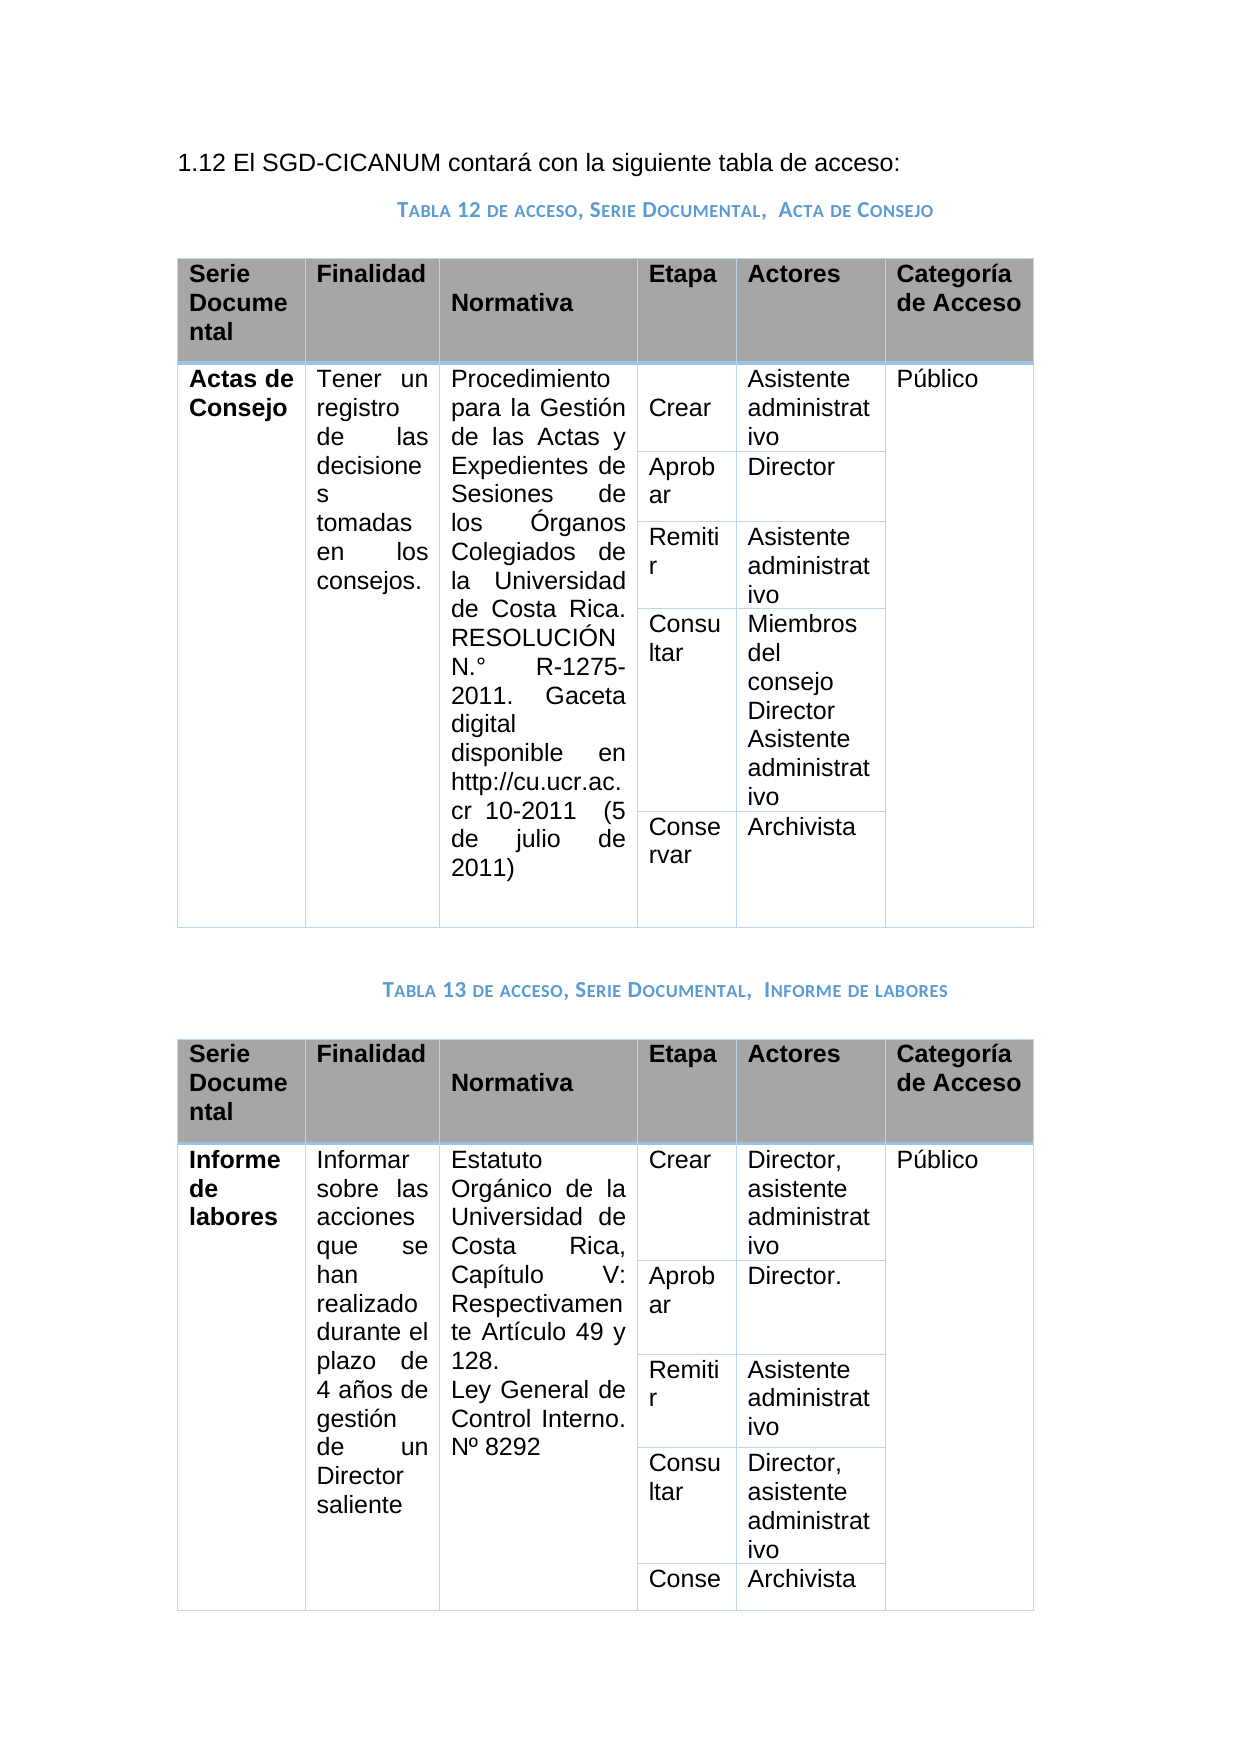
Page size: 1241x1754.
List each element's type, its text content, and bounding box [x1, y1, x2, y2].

table_cell Director. [737, 1261, 885, 1353]
table_cell Asistente administrativo [737, 1355, 885, 1447]
table_header Etapa [638, 1040, 736, 1142]
table_header Categoría de Acceso [886, 1040, 1033, 1142]
table_header Finalidad [306, 1040, 439, 1142]
table_header Finalidad [306, 259, 439, 361]
table_cell Remitir [638, 522, 736, 608]
text 1.12 El SGD-CICANUM contará con la siguiente tabla de acceso: [177, 148, 1078, 176]
table_cell Asistente administrativo [737, 365, 885, 451]
table_cell Remitir [638, 1355, 736, 1447]
table_cell Tener un registro de las decisiones tomadas en los consejos. [306, 365, 439, 927]
table_cell Procedimiento para la Gestión de las Actas y Expedientes de Sesiones de los Órganos Colegiados de la Universidad de Costa Rica. RESOLUCIÓN N.° R-1275-2011. Gaceta digital disponible en http://cu.ucr.ac.cr 10-2011 (5 de julio de 2011) [440, 365, 637, 927]
list Tabla 12 de acceso, Serie Documental, Acta de Consejo [252, 195, 1078, 223]
table_cell Director, asistente administrativo [737, 1145, 885, 1260]
table_cell Aprobar [638, 452, 736, 521]
table_cell Consultar [638, 609, 736, 811]
table_cell Actas de Consejo [178, 365, 305, 927]
table_header Actores [737, 259, 885, 361]
table_cell Público [886, 365, 1033, 927]
table_cell Público [886, 1145, 1033, 1610]
table_cell Conservar [638, 812, 736, 927]
table_header Normativa [440, 1040, 637, 1142]
table_cell Asistente administrativo [737, 522, 885, 608]
table_cell Director [737, 452, 885, 521]
table_header Serie Documental [178, 259, 305, 361]
table_cell Crear [638, 365, 736, 451]
table_cell Estatuto Orgánico de la Universidad de Costa Rica, Capítulo V: Respectivamente Artículo 49 y 128. Ley General de Control Interno. Nº 8292 [440, 1145, 637, 1610]
table_header Actores [737, 1040, 885, 1142]
table_header Etapa [638, 259, 736, 361]
table_cell Aprobar [638, 1261, 736, 1353]
table_cell Archivista [737, 1564, 885, 1610]
table_header Serie Documental [178, 1040, 305, 1142]
table_cell Crear [638, 1145, 736, 1260]
table_header Categoría de Acceso [886, 259, 1033, 361]
table_cell Archivista [737, 812, 885, 927]
table_cell Conservar [638, 1564, 736, 1610]
table_cell Informe de labores [178, 1145, 305, 1610]
list Tabla 13 de acceso, Serie Documental, Informe de labores [252, 976, 1078, 1004]
table_cell Miembros del consejo Director Asistente administrativo [737, 609, 885, 811]
table_cell Director, asistente administrativo [737, 1448, 885, 1563]
table_cell Consultar [638, 1448, 736, 1563]
table_header Normativa [440, 259, 637, 361]
table_cell Informar sobre las acciones que se han realizado durante el plazo de 4 años de gestión de un Director saliente [306, 1145, 439, 1610]
